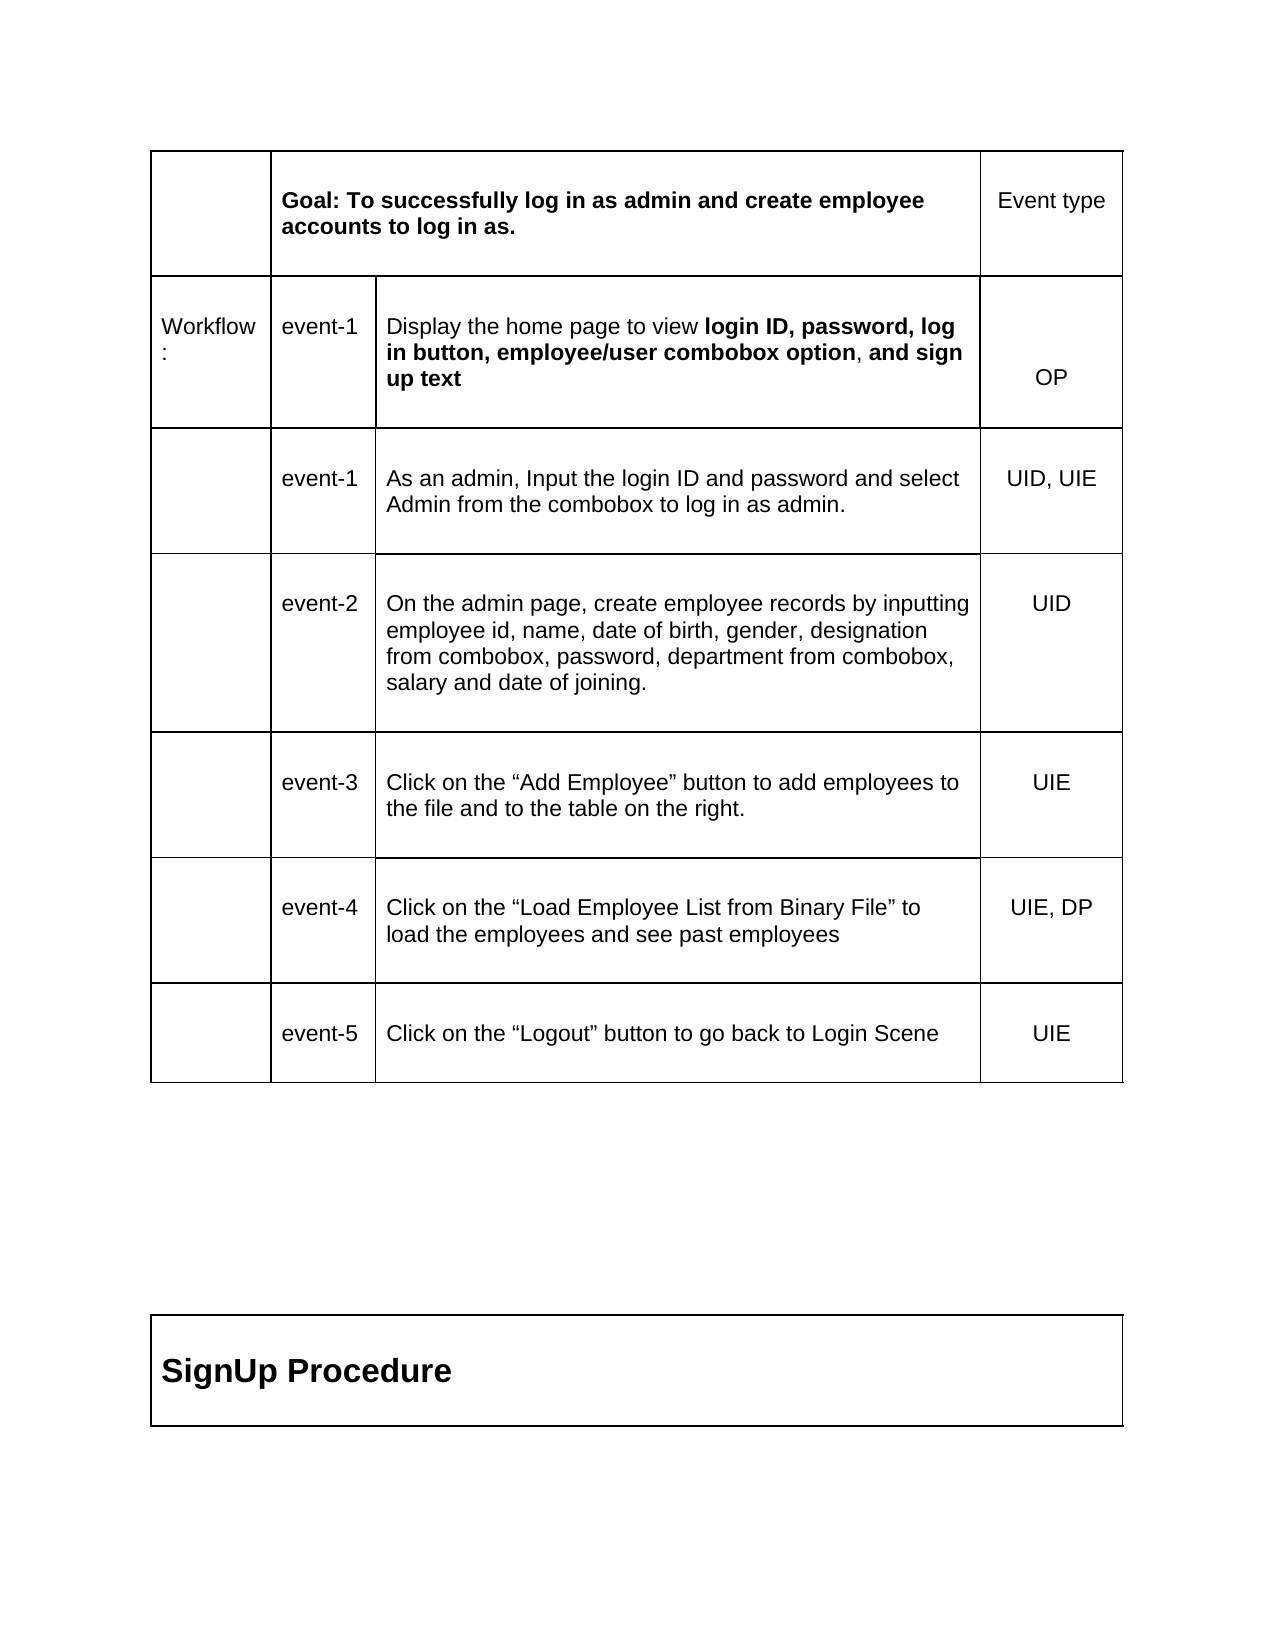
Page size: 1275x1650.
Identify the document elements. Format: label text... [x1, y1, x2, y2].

table_cell Workflow: [152, 277, 270, 427]
table_cell Click on the “Logout” button to go back to Login Scene [376, 984, 980, 1082]
table_cell As an admin, Input the login ID and password and select Admin from the combobox to log in as admin. [376, 429, 980, 553]
table_cell [152, 429, 270, 553]
table_cell UIE, DP [981, 858, 1122, 982]
table_cell Click on the “Add Employee” button to add employees to the file and to the table on the right. [376, 733, 980, 857]
table_cell event-1 [272, 277, 375, 427]
table_cell [152, 554, 270, 731]
table_cell [152, 733, 270, 857]
table_cell event-5 [272, 984, 375, 1082]
table_cell OP [981, 277, 1122, 427]
table_cell event-2 [272, 554, 375, 731]
table_cell event-1 [272, 429, 375, 553]
table_cell UID, UIE [981, 429, 1122, 553]
table_cell Display the home page to view login ID, password, log in button, employee/user combobox option, and sign up text [377, 277, 979, 427]
table_cell Click on the “Load Employee List from Binary File” to load the employees and see past employees [376, 859, 980, 982]
table_cell [152, 858, 270, 982]
table_cell event-4 [272, 858, 375, 982]
table_cell [152, 152, 270, 275]
table_cell UID [981, 554, 1122, 731]
table_header SignUp Procedure [152, 1316, 1122, 1425]
table_cell On the admin page, create employee records by inputting employee id, name, date of birth, gender, designation from combobox, password, department from combobox, salary and date of joining. [376, 555, 980, 731]
table_cell Event type [981, 152, 1122, 275]
table_cell Goal: To successfully log in as admin and create employee accounts to log in as. [272, 152, 980, 275]
table_cell event-3 [272, 733, 375, 857]
table_cell [152, 984, 270, 1082]
table_cell UIE [981, 984, 1122, 1082]
table_cell UIE [981, 733, 1122, 857]
